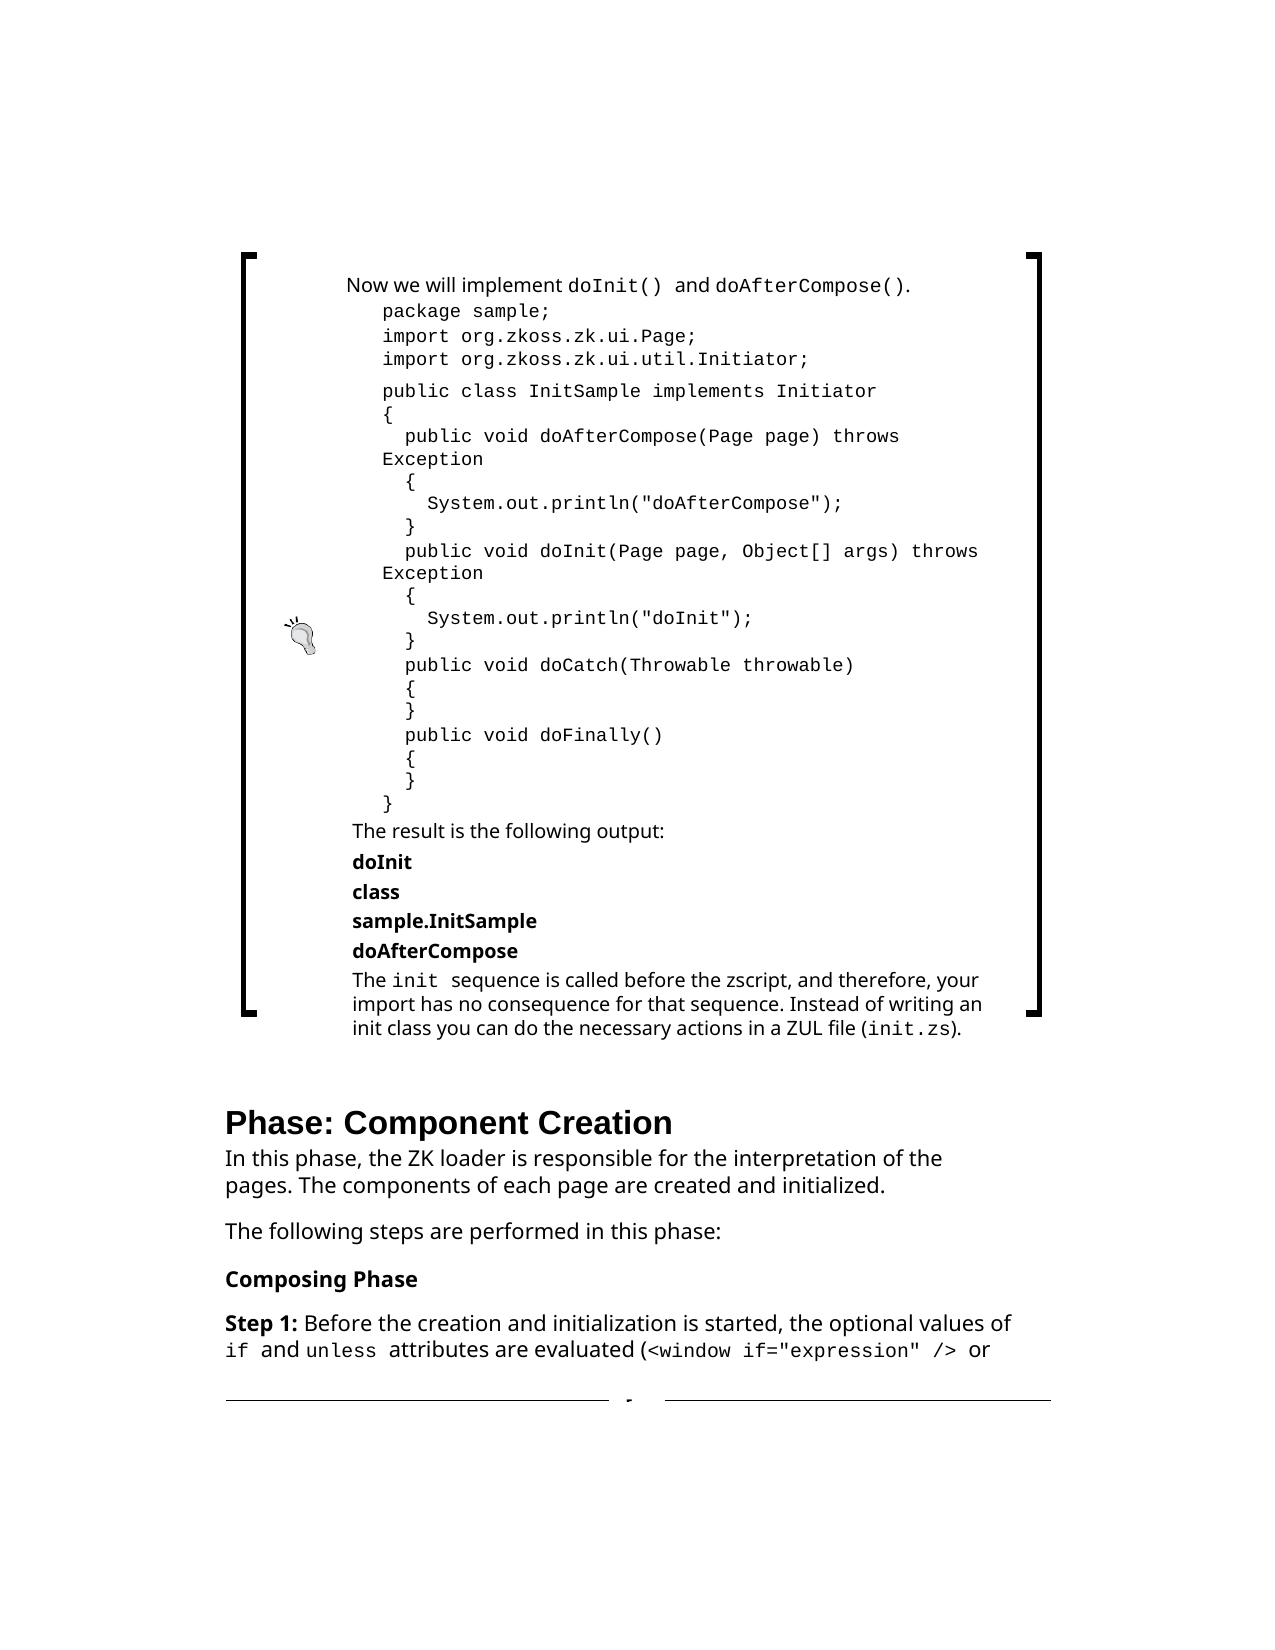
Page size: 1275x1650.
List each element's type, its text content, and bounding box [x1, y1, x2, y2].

text } [404, 631, 1096, 652]
text } [404, 701, 1096, 722]
text { [382, 404, 1096, 426]
text } [382, 794, 1096, 815]
text { [404, 472, 1096, 493]
text public void doFinally() [404, 726, 1044, 747]
text The result is the following output: [352, 817, 1044, 844]
text import org.zkoss.zk.ui.util.Initiator; [382, 349, 1044, 371]
picture [283, 615, 316, 655]
text public void doAfterCompose(Page page) throws Exception [382, 427, 902, 471]
text public void doInit(Page page, Object[] args) throws Exception [382, 542, 980, 585]
text import org.zkoss.zk.ui.Page; [382, 327, 1044, 348]
text The init sequence is called before the zscript, and therefore, your import has no consequence for that sequence. Instead of writing an init class you can do the necessary actions in a ZUL file (init.zs). [352, 969, 1007, 1040]
text In this phase, the ZK loader is responsible for the interpretation of the pages. The components of each page are created and initialized. [225, 1146, 1010, 1198]
text package sample; [382, 302, 1044, 323]
text { [404, 679, 1096, 700]
text class sample.InitSample doAfterCompose [352, 878, 573, 965]
text } [404, 771, 1096, 792]
text { [404, 586, 1096, 607]
text Composing Phase [225, 1263, 1044, 1293]
subtitle Phase: Component Creation [225, 1103, 1044, 1142]
text doInit [352, 848, 1044, 875]
text public class InitSample implements Initiator [382, 382, 1044, 403]
text public void doCatch(Throwable throwable) [404, 656, 1044, 677]
text } [404, 517, 1096, 538]
text { [404, 749, 1096, 770]
text System.out.println("doInit"); [427, 609, 1044, 630]
text The following steps are performed in this phase: [225, 1216, 1044, 1246]
text Now we will implement doInit() and doAfterCompose(). [179, 271, 1077, 298]
text System.out.println("doAfterCompose"); [427, 494, 1044, 515]
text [225, 1311, 1027, 1363]
